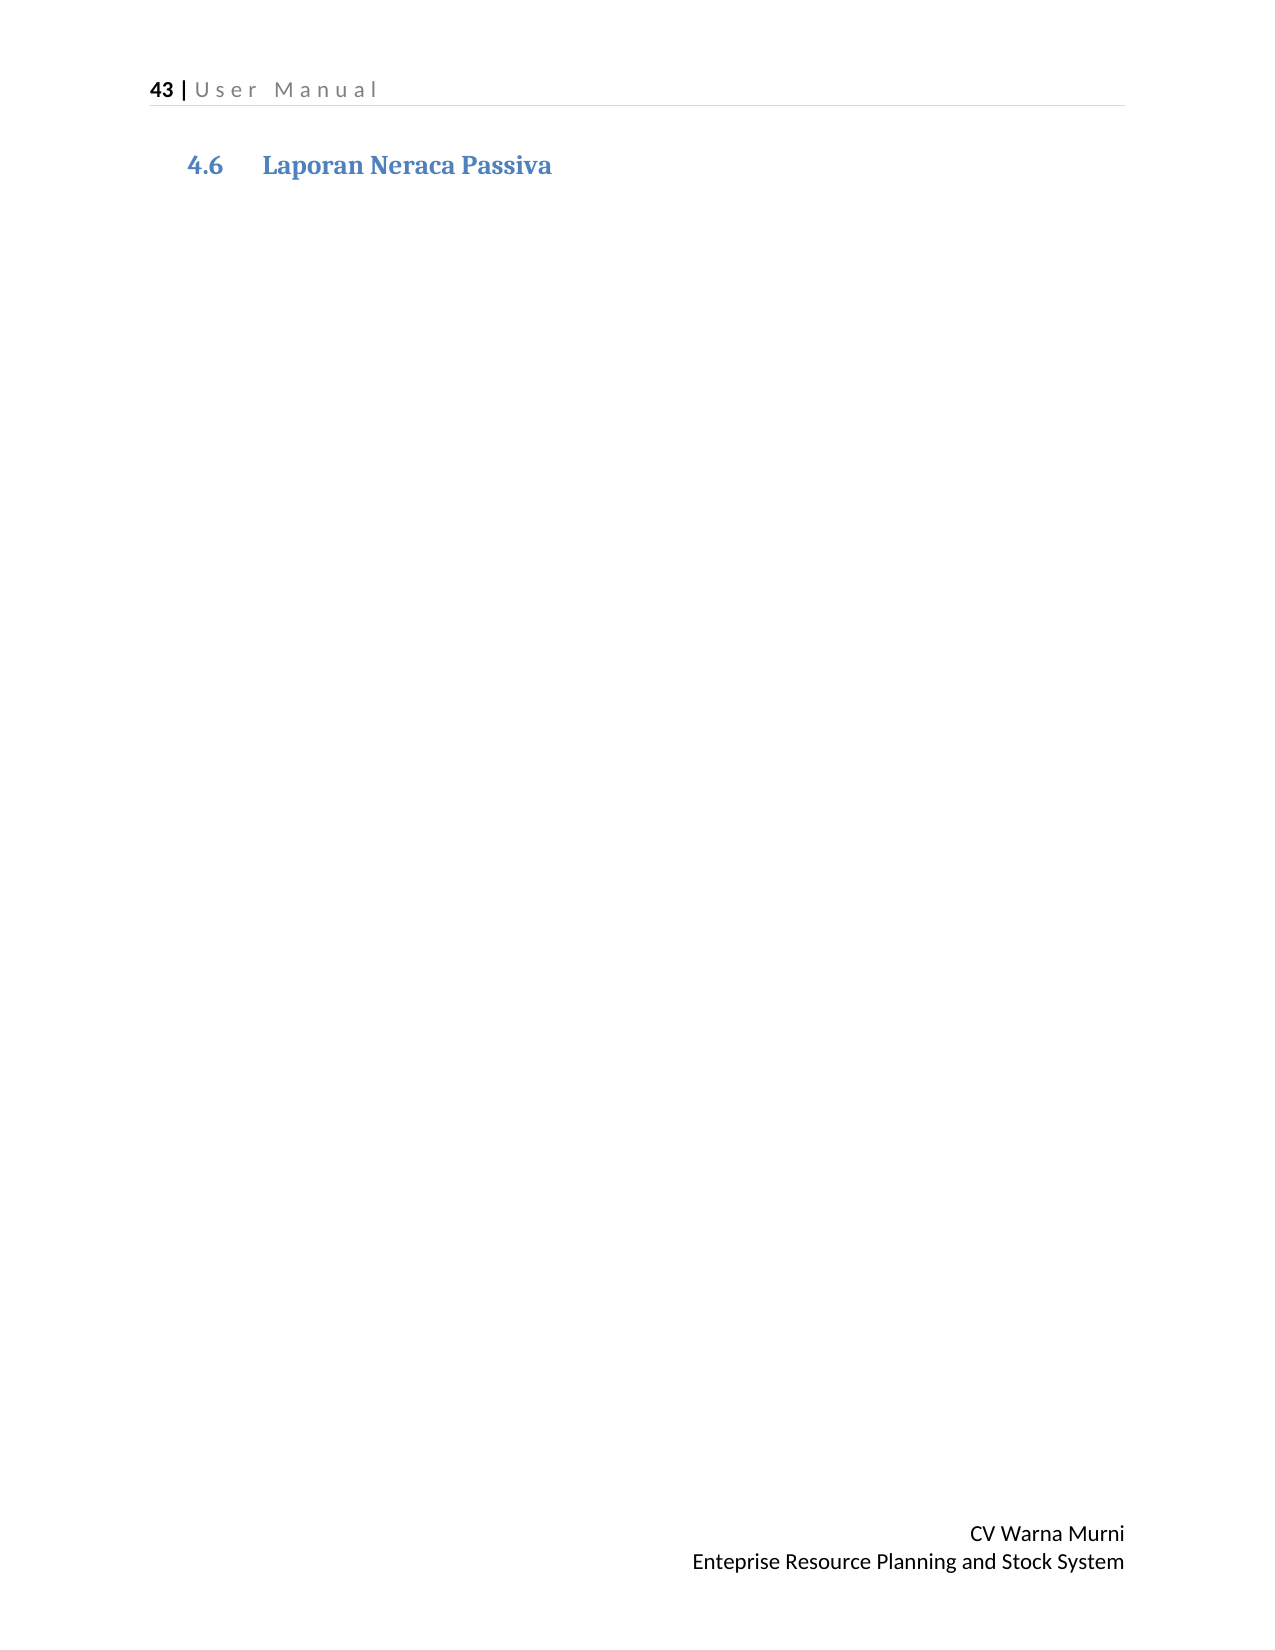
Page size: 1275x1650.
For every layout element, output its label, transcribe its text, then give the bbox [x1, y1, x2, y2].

subtitle 4.6 Laporan Neraca Passiva [187, 150, 1125, 181]
